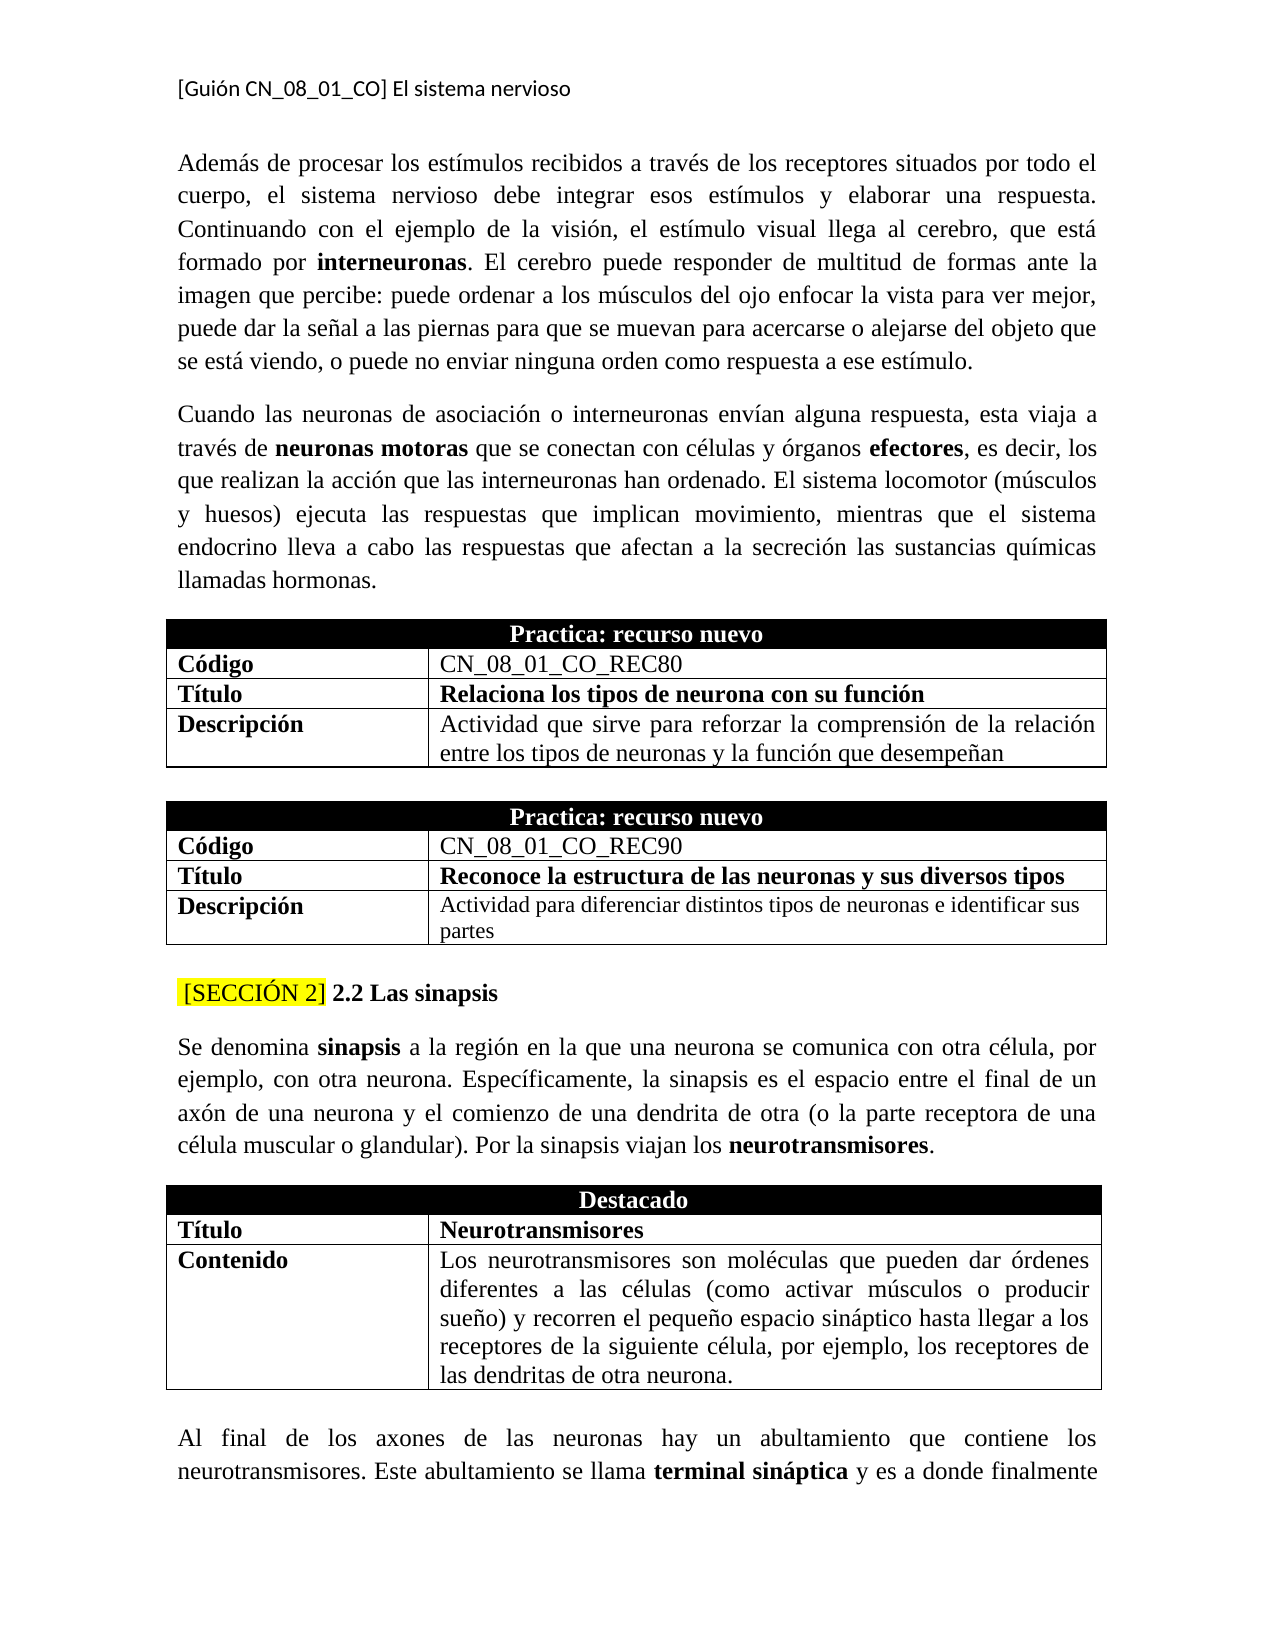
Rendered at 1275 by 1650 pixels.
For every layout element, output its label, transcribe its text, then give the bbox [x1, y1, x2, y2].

table_header Practica: recurso nuevo [167, 620, 1106, 648]
text Cuando las neuronas de asociación o interneuronas envían alguna respuesta, esta viaja a través de neuronas motoras que se conectan con células y órganos efectores, es decir, los que realizan la acción que las interneuronas han ordenado. El sistema locomotor (músculos y huesos) ejecuta las respuestas que implican movimiento, mientras que el sistema endocrino lleva a cabo las respuestas que afectan a la secreción las sustancias químicas llamadas hormonas. [177, 399, 1098, 593]
table_cell Código [167, 831, 428, 860]
table_cell Título [167, 861, 428, 890]
table_cell Contenido [167, 1245, 428, 1389]
table_cell Reconoce la estructura de las neuronas y sus diversos tipos [429, 861, 1106, 890]
table_cell Descripción [167, 891, 428, 944]
table_cell Relaciona los tipos de neurona con su función [429, 679, 1106, 708]
table_cell Actividad para diferenciar distintos tipos de neuronas e identificar sus partes [429, 891, 1106, 944]
table_cell Título [167, 679, 428, 708]
table_cell CN_08_01_CO_REC90 [429, 831, 1106, 860]
table_cell Código [167, 649, 428, 678]
text [SECCIÓN 2] 2.2 Las sinapsis [326, 978, 1098, 1006]
table_cell Descripción [167, 709, 428, 766]
table_header Practica: recurso nuevo [167, 802, 1106, 830]
table_cell Actividad que sirve para reforzar la comprensión de la relación entre los tipos de neuronas y la función que desempeñan [429, 709, 1106, 766]
table_header Destacado [167, 1186, 1101, 1214]
table_cell Los neurotransmisores son moléculas que pueden dar órdenes diferentes a las células (como activar músculos o producir sueño) y recorren el pequeño espacio sináptico hasta llegar a los receptores de la siguiente célula, por ejemplo, los receptores de las dendritas de otra neurona. [429, 1245, 1101, 1389]
table_cell Neurotransmisores [429, 1215, 1101, 1244]
text Se denomina sinapsis a la región en la que una neurona se comunica con otra célula, por ejemplo, con otra neurona. Específicamente, la sinapsis es el espacio entre el final de un axón de una neurona y el comienzo de una dendrita de otra (o la parte receptora de una célula muscular o glandular). Por la sinapsis viajan los neurotransmisores. [177, 1032, 1098, 1159]
table_cell Título [167, 1215, 428, 1244]
table_cell CN_08_01_CO_REC80 [429, 649, 1106, 678]
